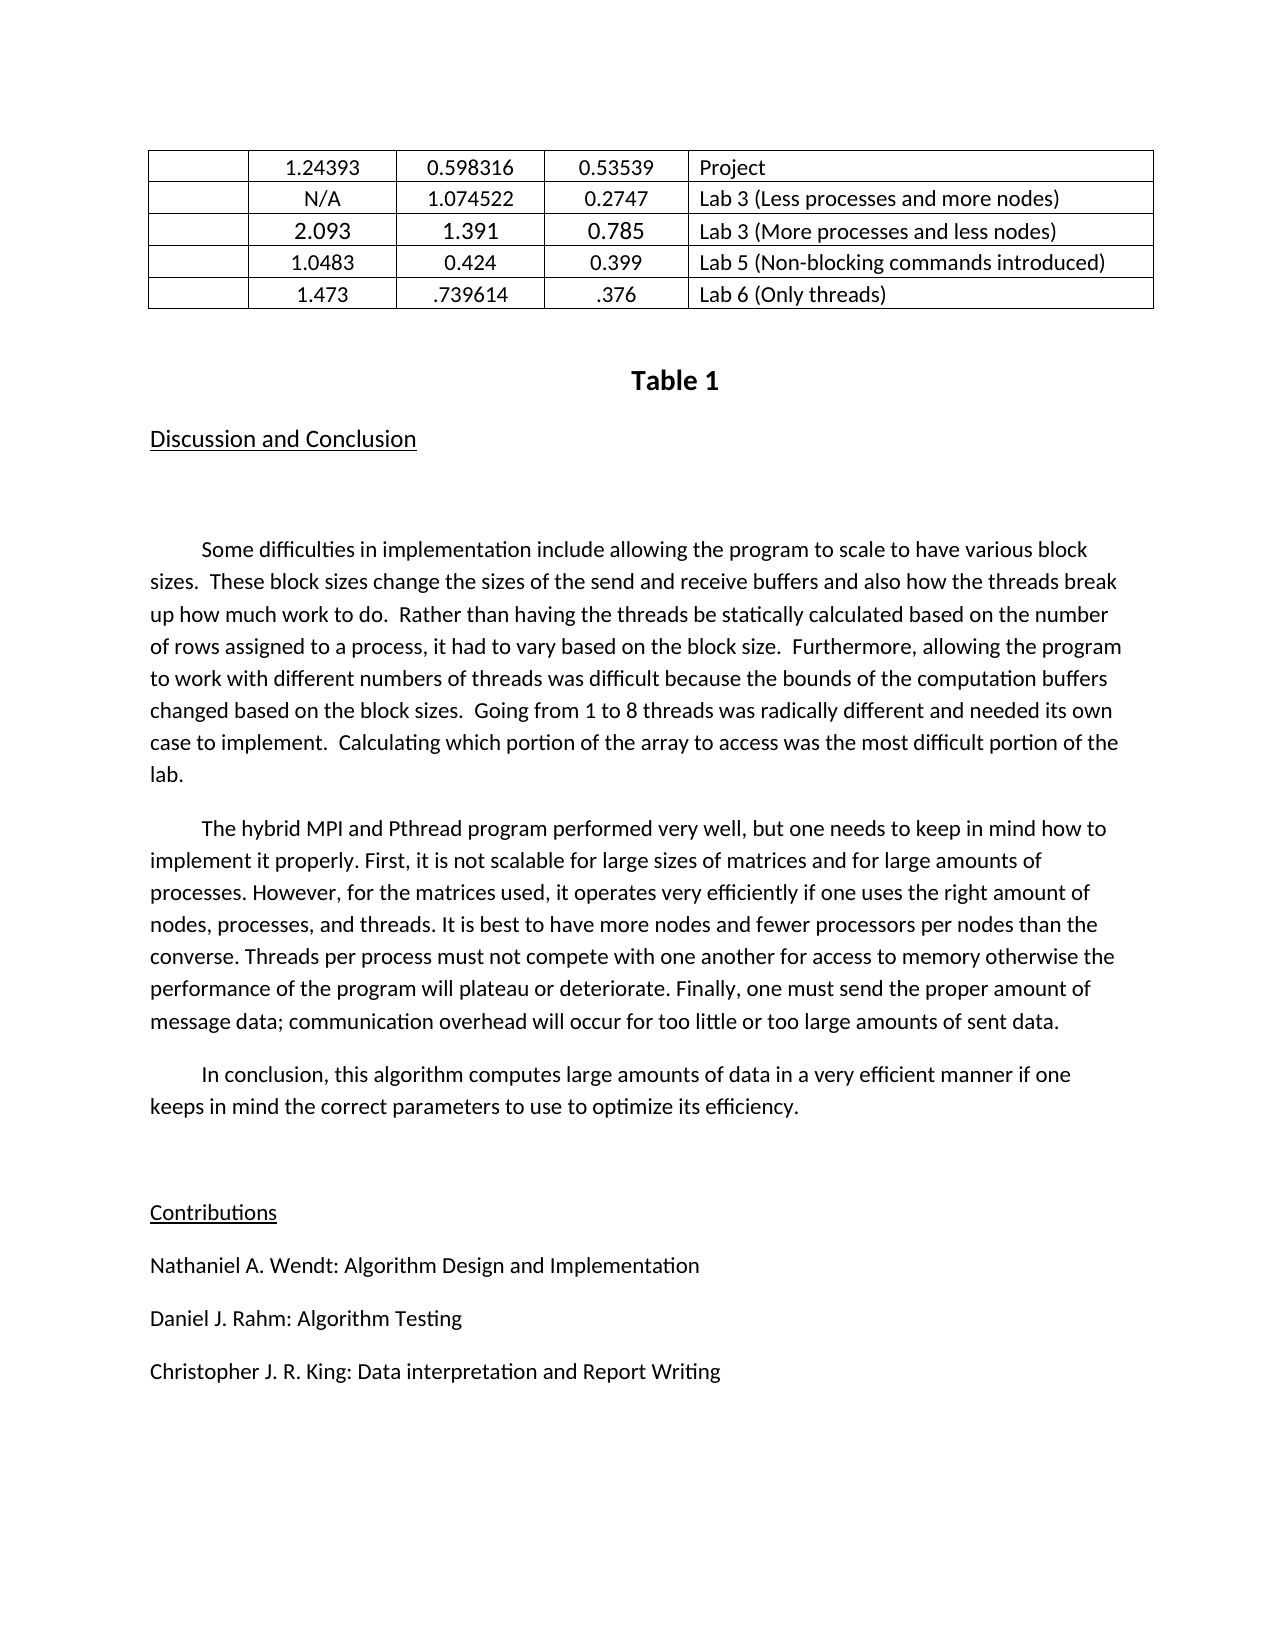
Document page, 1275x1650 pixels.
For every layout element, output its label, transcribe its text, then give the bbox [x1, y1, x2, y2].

text Table 1 [150, 362, 1125, 397]
table_cell Lab 5 (Non-blocking commands introduced) [689, 246, 1153, 277]
table_cell .739614 [397, 278, 544, 308]
table_cell 0.53539 [545, 151, 688, 181]
table_cell 1.473 [249, 278, 396, 308]
text Daniel J. Rahm: Algorithm Testing [150, 1304, 1125, 1332]
table_cell Lab 3 (Less processes and more nodes) [689, 182, 1153, 212]
text Discussion and Conclusion [150, 424, 1125, 454]
table_cell 0.424 [397, 246, 544, 277]
text Nathaniel A. Wendt: Algorithm Design and Implementation [150, 1251, 1125, 1279]
text Christopher J. R. King: Data interpretation and Report Writing [150, 1357, 1125, 1385]
table_cell .376 [545, 278, 688, 308]
table_cell [149, 278, 248, 308]
table_cell 0.598316 [397, 151, 544, 181]
text The hybrid MPI and Pthread program performed very well, but one needs to keep in mind how to implement it properly. First, it is not scalable for large sizes of matrices and for large amounts of processes. However, for the matrices used, it operates very efficiently if one uses the right amount of nodes, processes, and threads. It is best to have more nodes and fewer processors per nodes than the converse. Threads per process must not compete with one another for access to memory otherwise the performance of the program will plateau or deteriorate. Finally, one must send the proper amount of message data; communication overhead will occur for too little or too large amounts of sent data. [150, 814, 1125, 1035]
table_cell 1.074522 [397, 182, 544, 212]
text Some difficulties in implementation include allowing the program to scale to have various block sizes. These block sizes change the sizes of the send and receive buffers and also how the threads break up how much work to do. Rather than having the threads be statically calculated based on the number of rows assigned to a process, it had to vary based on the block size. Furthermore, allowing the program to work with different numbers of threads was difficult because the bounds of the computation buffers changed based on the block sizes. Going from 1 to 8 threads was radically different and needed its own case to implement. Calculating which portion of the array to access was the most difficult portion of the lab. [150, 535, 1125, 789]
table_cell Project [689, 151, 1153, 181]
table_cell [149, 246, 248, 277]
table_cell [149, 182, 248, 212]
text In conclusion, this algorithm computes large amounts of data in a very efficient manner if one keeps in mind the correct parameters to use to optimize its efficiency. [150, 1060, 1125, 1120]
table_cell Lab 3 (More processes and less nodes) [689, 214, 1153, 245]
table_cell 1.391 [397, 214, 544, 245]
table_cell Lab 6 (Only threads) [689, 278, 1153, 308]
table_cell 0.785 [545, 214, 688, 245]
text Contributions [150, 1198, 1125, 1226]
table_cell [149, 214, 248, 245]
table_cell 0.2747 [545, 182, 688, 212]
table_cell 1.0483 [249, 246, 396, 277]
table_cell 2.093 [249, 214, 396, 245]
table_cell 1.24393 [249, 151, 396, 181]
table_cell 0.399 [545, 246, 688, 277]
table_cell N/A [249, 182, 396, 212]
table_cell [149, 151, 248, 181]
